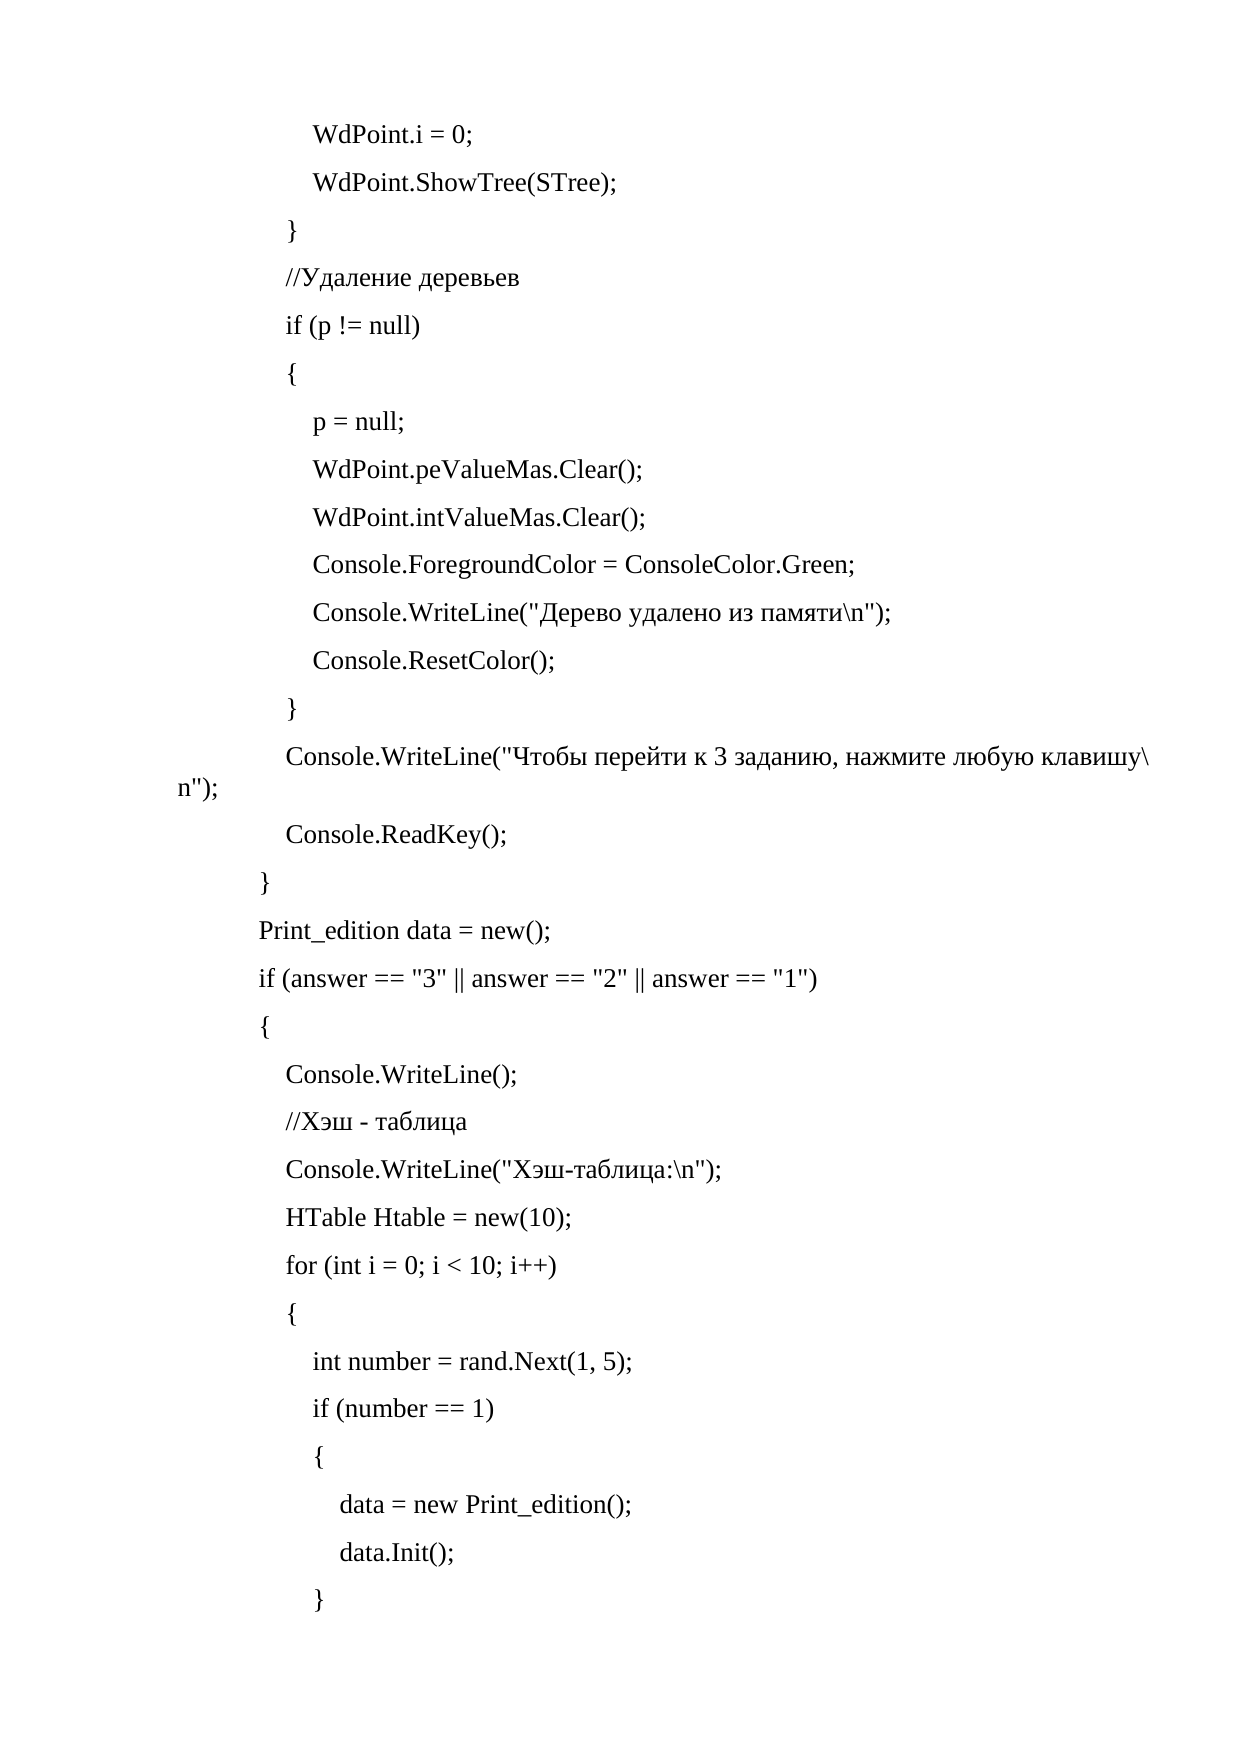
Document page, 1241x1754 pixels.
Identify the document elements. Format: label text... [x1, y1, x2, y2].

text p = null; [177, 405, 1152, 436]
text if (number == 1) [177, 1392, 1152, 1423]
text data = new Print_edition(); [177, 1488, 1152, 1519]
text { [177, 1440, 1152, 1471]
text HTable Htable = new(10); [177, 1201, 1152, 1232]
text Console.ForegroundColor = ConsoleColor.Green; [177, 548, 1152, 579]
text WdPoint.ShowTree(STree); [177, 166, 1152, 197]
text } [177, 866, 1152, 898]
text WdPoint.intValueMas.Clear(); [177, 501, 1152, 532]
text Console.WriteLine("Чтобы перейти к 3 заданию, нажмите любую клавишу\n"); [177, 740, 1152, 802]
text Console.ReadKey(); [177, 819, 1152, 850]
text Console.WriteLine("Дерево удалено из памяти\n"); [177, 596, 1152, 627]
text { [177, 357, 1152, 388]
text Console.ResetColor(); [177, 644, 1152, 675]
text WdPoint.i = 0; [177, 118, 1152, 149]
text { [177, 1297, 1152, 1328]
text { [177, 1010, 1152, 1041]
text data.Init(); [177, 1536, 1152, 1567]
text Console.WriteLine(); [177, 1058, 1152, 1089]
text } [177, 214, 1152, 245]
text } [177, 692, 1152, 723]
text WdPoint.peValueMas.Clear(); [177, 453, 1152, 484]
text //Удаление деревьев [177, 262, 1152, 293]
text //Хэш - таблица [177, 1106, 1152, 1137]
text if (p != null) [177, 309, 1152, 341]
text for (int i = 0; i < 10; i++) [177, 1249, 1152, 1280]
text Print_edition data = new(); [177, 914, 1152, 945]
text if (answer == "3" || answer == "2" || answer == "1") [177, 962, 1152, 993]
text int number = rand.Next(1, 5); [177, 1344, 1152, 1376]
text Console.WriteLine("Хэш-таблица:\n"); [177, 1153, 1152, 1184]
text } [177, 1584, 1152, 1615]
